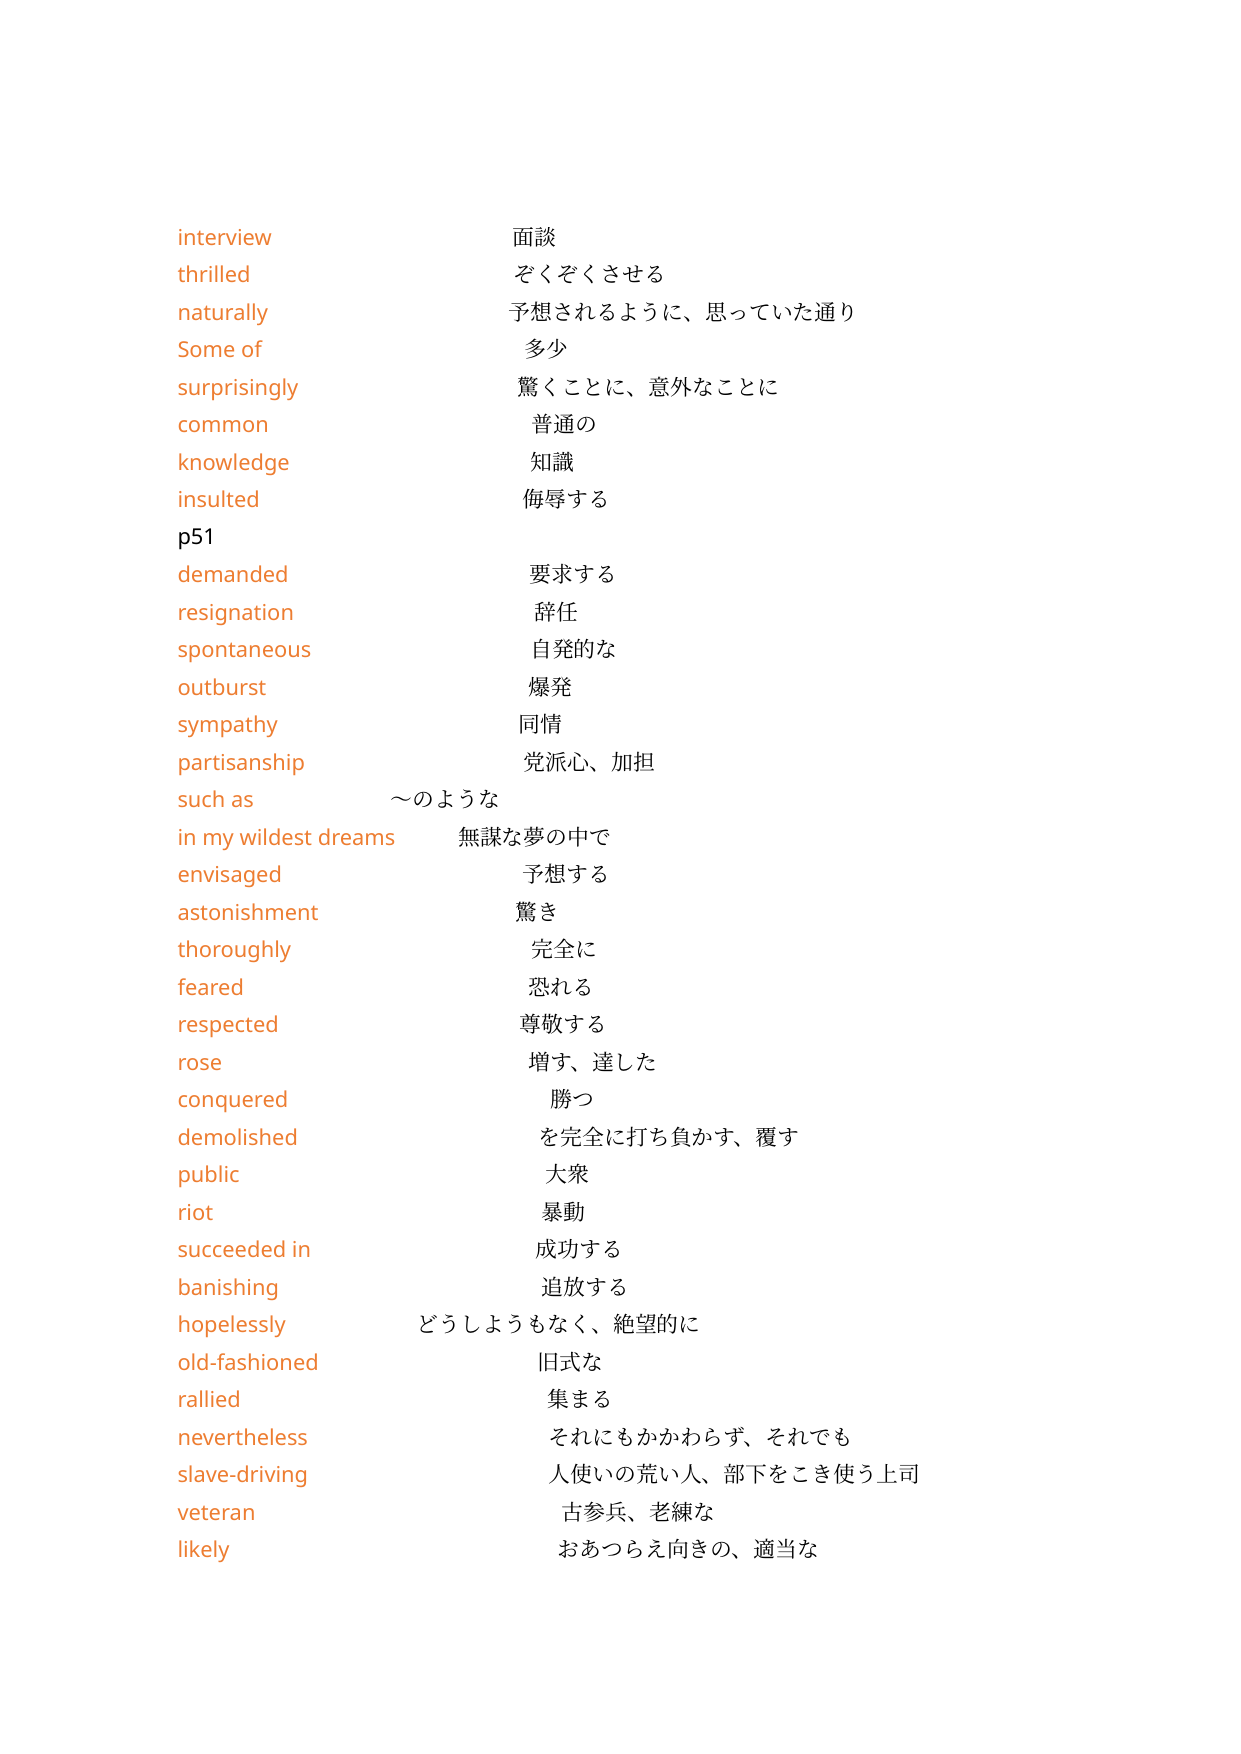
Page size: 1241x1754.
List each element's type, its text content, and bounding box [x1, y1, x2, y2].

text Some of 多少 [177, 329, 1063, 367]
text insulted 侮辱する [177, 479, 1063, 517]
text likely おあつらえ向きの、適当な [177, 1529, 1063, 1567]
text outburst 爆発 [177, 667, 1063, 704]
text astonishment 驚き [177, 892, 1063, 929]
text demolished を完全に打ち負かす、覆す [177, 1117, 1063, 1154]
text knowledge 知識 [177, 442, 1063, 479]
text succeeded in 成功する [177, 1229, 1063, 1267]
text feared 恐れる [177, 967, 1063, 1004]
text interview 面談 [177, 217, 1063, 254]
text envisaged 予想する [177, 854, 1063, 892]
text demanded 要求する [177, 554, 1063, 592]
text partisanship 党派心、加担 [177, 742, 1063, 779]
text common 普通の [177, 404, 1063, 442]
text thrilled ぞくぞくさせる [177, 254, 1063, 292]
text thoroughly 完全に [177, 929, 1063, 967]
text veteran 古参兵、老練な [177, 1492, 1063, 1529]
text old-fashioned 旧式な [177, 1342, 1063, 1379]
text p51 [177, 517, 1063, 554]
text such as ～のような [177, 779, 1063, 817]
text sympathy 同情 [177, 704, 1063, 742]
text surprisingly 驚くことに、意外なことに [177, 367, 1063, 404]
text hopelessly どうしようもなく、絶望的に [177, 1304, 1063, 1342]
text riot 暴動 [177, 1192, 1063, 1229]
text naturally 予想されるように、思っていた通り [177, 292, 1063, 329]
text in my wildest dreams 無謀な夢の中で [177, 817, 1063, 854]
text nevertheless それにもかかわらず、それでも [177, 1417, 1063, 1454]
text respected 尊敬する [177, 1004, 1063, 1042]
text spontaneous 自発的な [177, 629, 1063, 667]
text public 大衆 [177, 1154, 1063, 1192]
text banishing 追放する [177, 1267, 1063, 1304]
text rallied 集まる [177, 1379, 1063, 1417]
text conquered 勝つ [177, 1079, 1063, 1117]
text resignation 辞任 [177, 592, 1063, 629]
text rose 増す、達した [177, 1042, 1063, 1079]
text slave-driving 人使いの荒い人、部下をこき使う上司 [177, 1454, 1063, 1492]
